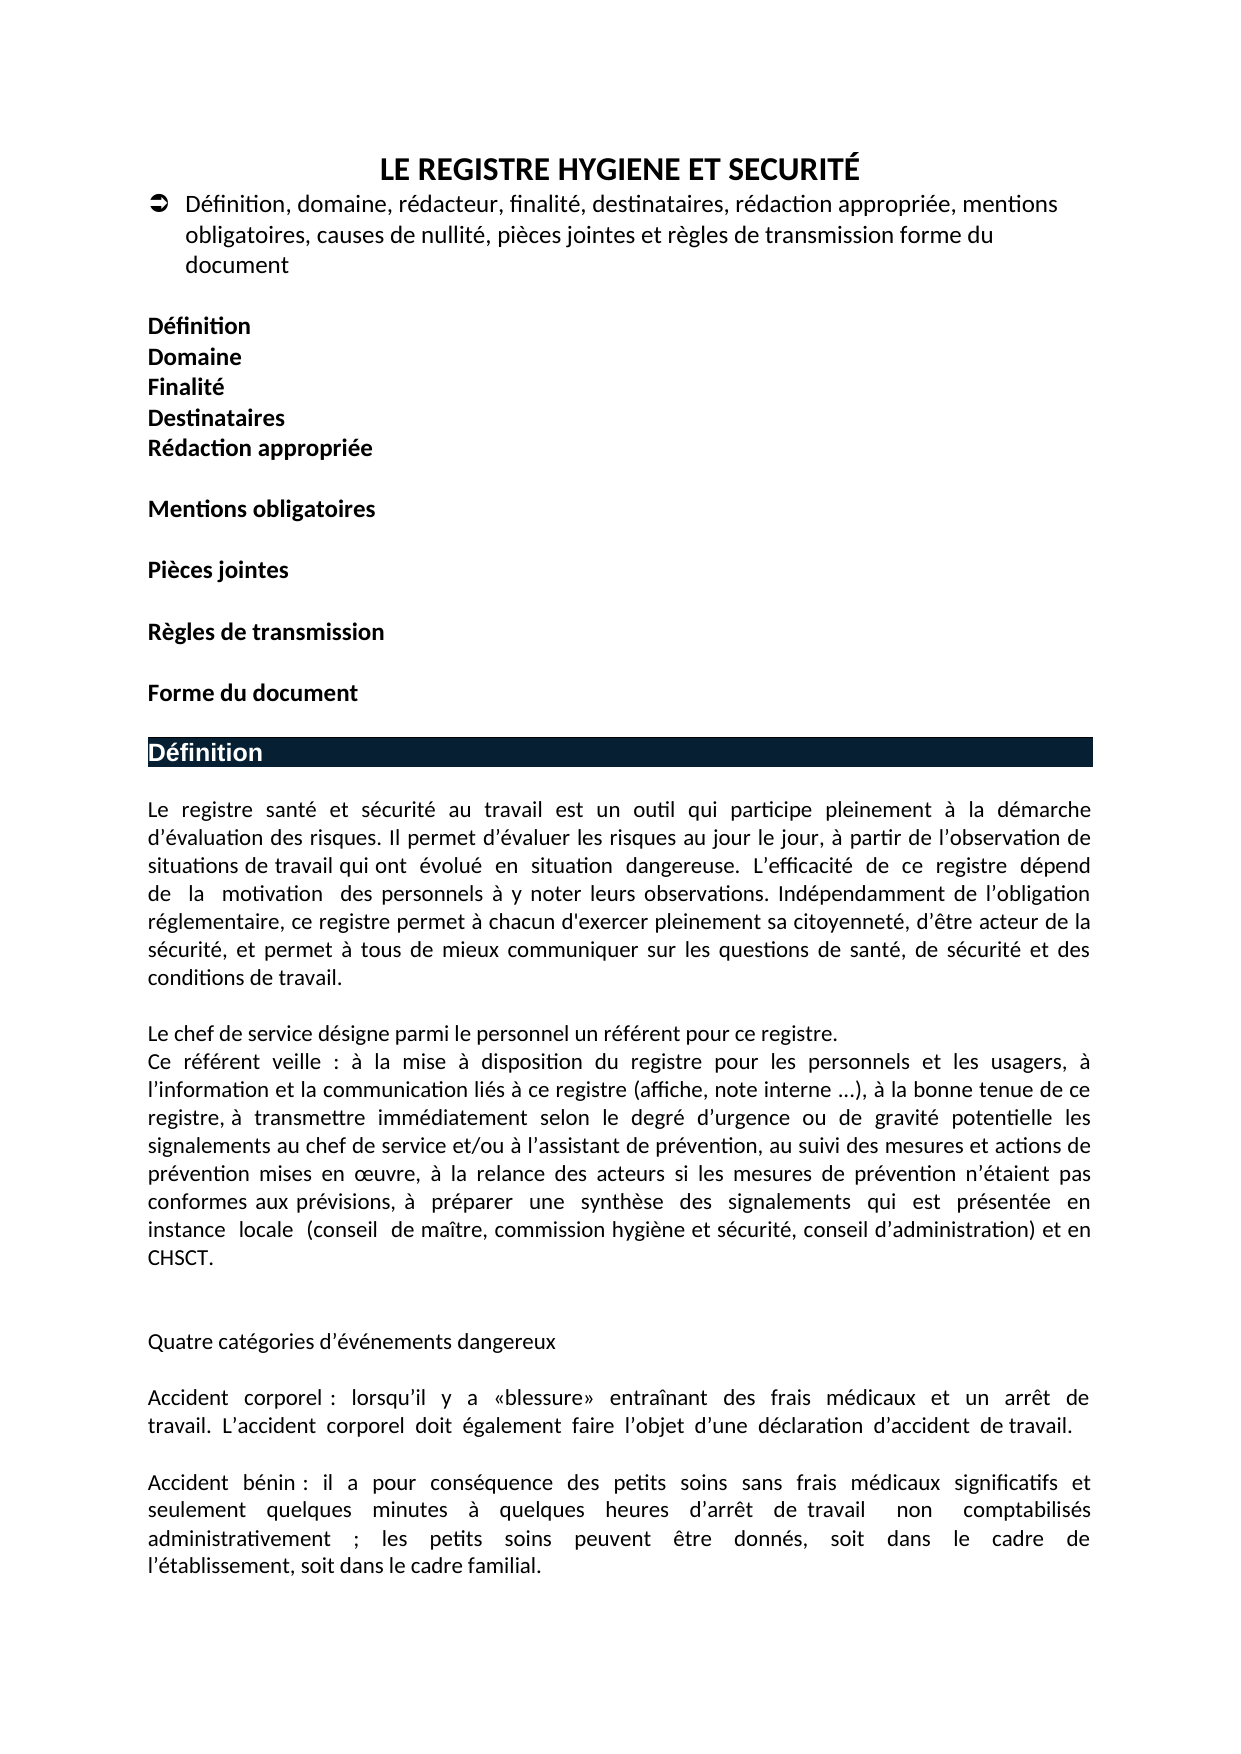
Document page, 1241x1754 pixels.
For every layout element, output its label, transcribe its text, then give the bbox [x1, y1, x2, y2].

text Mentions obligatoires [148, 493, 1093, 524]
text Définition [148, 738, 1093, 767]
text Destinataires [148, 402, 1093, 432]
text Accident corporel : lorsqu’il y a «blessure» entraînant des frais médicaux et un arrêt de travail. L’accident corporel doit également faire l’objet d’une déclaration d’accident de travail. [148, 1383, 1093, 1439]
text Règles de transmission [148, 616, 1093, 646]
list Définition, domaine, rédacteur, finalité, destinataires, rédaction appropriée, mentions obligatoires, causes de nullité, pièces jointes et règles de transmission forme du document [148, 188, 1093, 280]
text Définition [148, 310, 1093, 341]
text Le chef de service désigne parmi le personnel un référent pour ce registre. [148, 1019, 1093, 1047]
text Rédaction appropriée [148, 432, 1093, 463]
text Quatre catégories d’événements dangereux [148, 1327, 1093, 1356]
text Pièces jointes [148, 554, 1093, 585]
text Accident bénin : il a pour conséquence des petits soins sans frais médicaux significatifs et seulement quelques minutes à quelques heures d’arrêt de travail non comptabilisés administrativement ; les petits soins peuvent être donnés, soit dans le cadre de l’établissement, soit dans le cadre familial. [148, 1468, 1093, 1580]
text Forme du document [148, 677, 1093, 707]
text Domaine [148, 341, 1093, 371]
text Ce référent veille : à la mise à disposition du registre pour les personnels et les usagers, à l’information et la communication liés à ce registre (affiche, note interne ...), à la bonne tenue de ce registre, à transmettre immédiatement selon le degré d’urgence ou de gravité potentielle les signalements au chef de service et/ou à l’assistant de prévention, au suivi des mesures et actions de prévention mises en œuvre, à la relance des acteurs si les mesures de prévention n’étaient pas conformes aux prévisions, à préparer une synthèse des signalements qui est présentée en instance locale (conseil de maître, commission hygiène et sécurité, conseil d’administration) et en CHSCT. [148, 1047, 1093, 1271]
text Le registre santé et sécurité au travail est un outil qui participe pleinement à la démarche d’évaluation des risques. Il permet d’évaluer les risques au jour le jour, à partir de l’observation de situations de travail qui ont évolué en situation dangereuse. L’efficacité de ce registre dépend de la motivation des personnels à y noter leurs observations. Indépendamment de l’obligation réglementaire, ce registre permet à chacun d'exercer pleinement sa citoyenneté, d’être acteur de la sécurité, et permet à tous de mieux communiquer sur les questions de santé, de sécurité et des conditions de travail. [148, 795, 1093, 991]
text LE REGISTRE HYGIENE ET SECURITÉ [148, 148, 1093, 188]
text Finalité [148, 371, 1093, 402]
